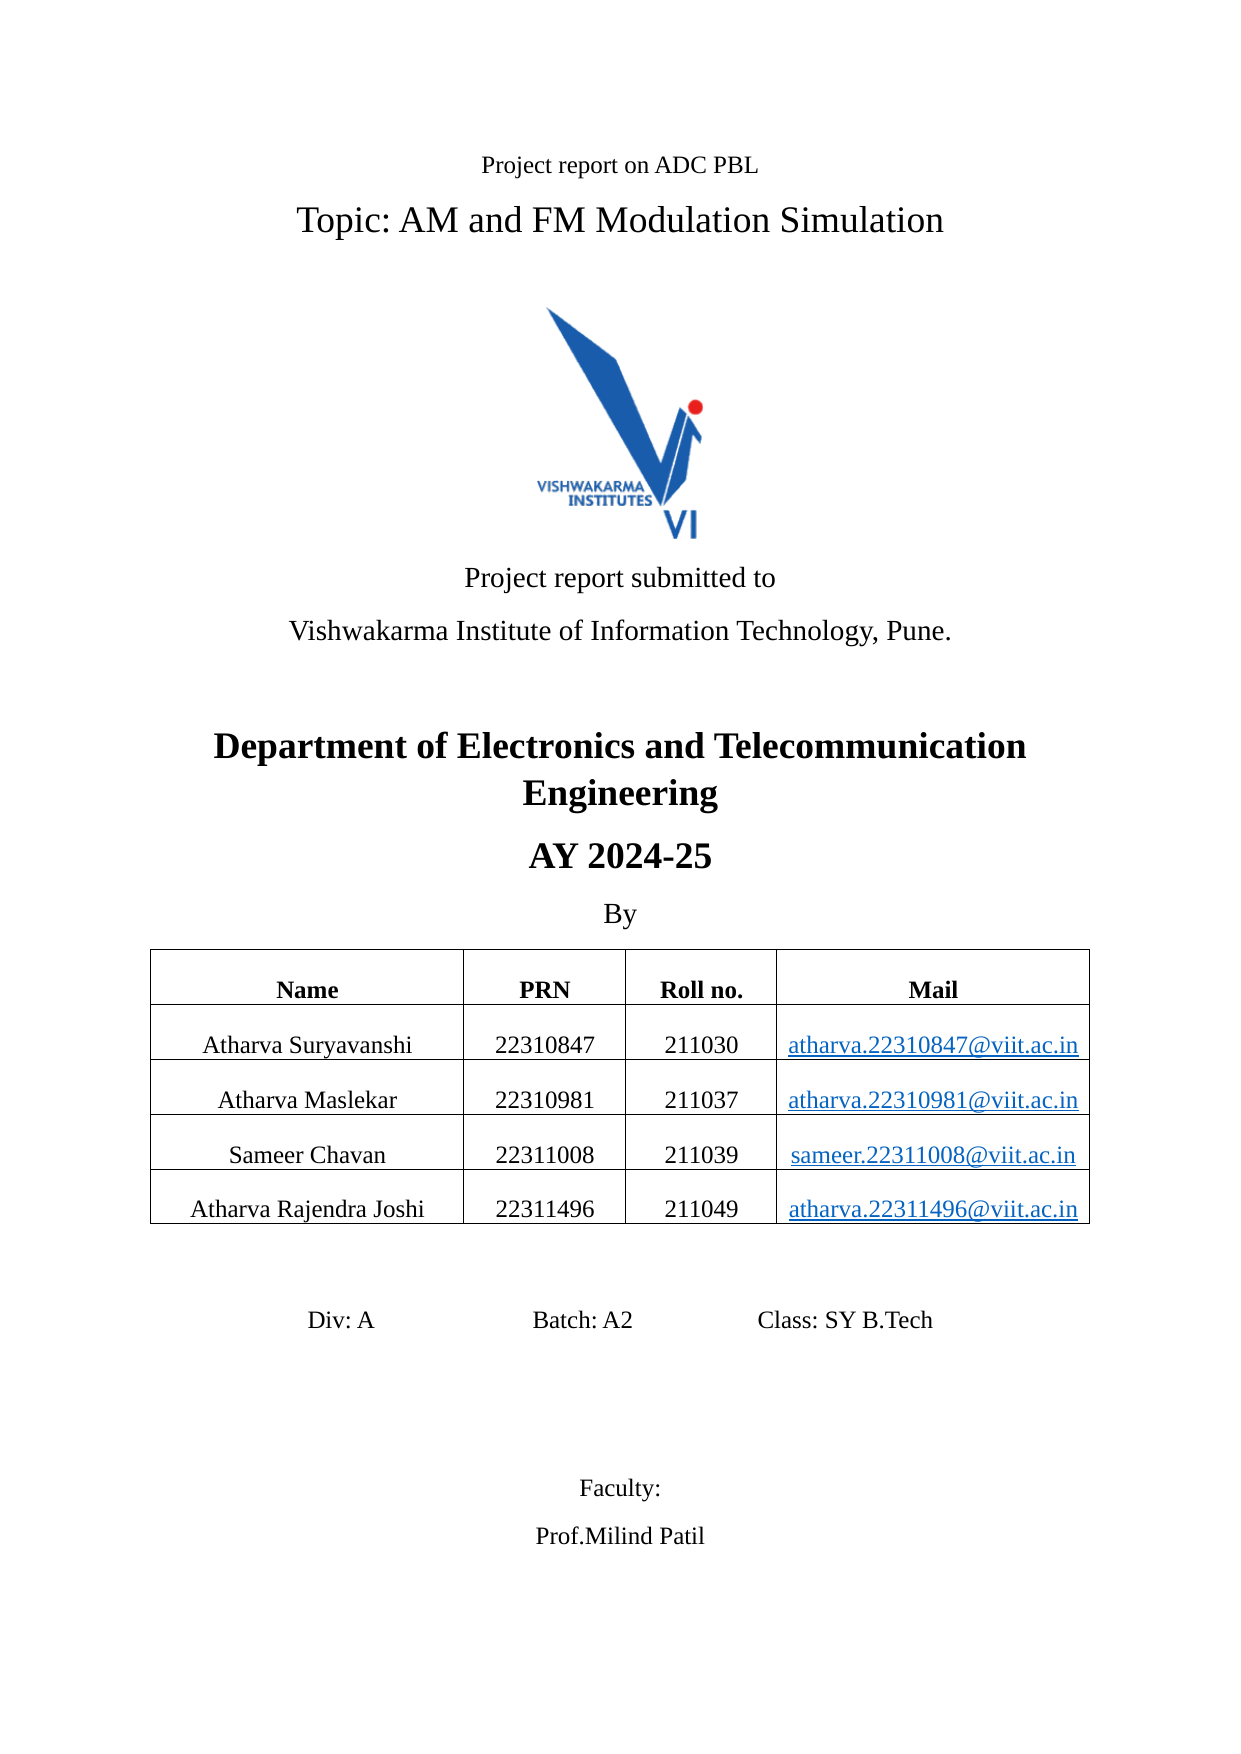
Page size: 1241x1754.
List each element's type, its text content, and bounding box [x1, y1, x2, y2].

text Faculty: [150, 1473, 1090, 1502]
text Vishwakarma Institute of Information Technology, Pune. [150, 613, 1090, 646]
table_cell Atharva Rajendra Joshi [151, 1170, 463, 1223]
table_cell sameer.22311008@viit.ac.in [777, 1115, 1089, 1168]
text Department of Electronics and Telecommunication Engineering [150, 723, 1090, 813]
text By [150, 897, 1090, 930]
table_header Mail [777, 950, 1089, 1004]
table_cell 22311008 [464, 1115, 625, 1168]
table_cell 211037 [626, 1060, 776, 1114]
text Prof.Milind Patil [150, 1521, 1090, 1550]
text Topic: AM and FM Modulation Simulation [150, 198, 1090, 241]
text Project report submitted to [150, 560, 1090, 593]
table_cell 211039 [626, 1115, 776, 1168]
text Project report on ADC PBL [150, 150, 1090, 179]
table_cell atharva.22310847@viit.ac.in [777, 1005, 1089, 1059]
table_cell atharva.22310981@viit.ac.in [777, 1060, 1089, 1114]
table_cell Atharva Maslekar [151, 1060, 463, 1114]
table_cell 22311496 [464, 1170, 625, 1223]
table_cell Sameer Chavan [151, 1115, 463, 1168]
table_header Name [151, 950, 463, 1004]
table_header Roll no. [626, 950, 776, 1004]
picture [535, 306, 705, 541]
table_cell 211049 [626, 1170, 776, 1223]
table_cell 211030 [626, 1005, 776, 1059]
table_cell 22310981 [464, 1060, 625, 1114]
table_cell atharva.22311496@viit.ac.in [777, 1170, 1089, 1223]
table_cell 22310847 [464, 1005, 625, 1059]
table_cell Atharva Suryavanshi [151, 1005, 463, 1059]
text Div: A Batch: A2 Class: SY B.Tech [150, 1305, 1090, 1334]
text AY 2024-25 [150, 833, 1090, 876]
table_header PRN [464, 950, 625, 1004]
